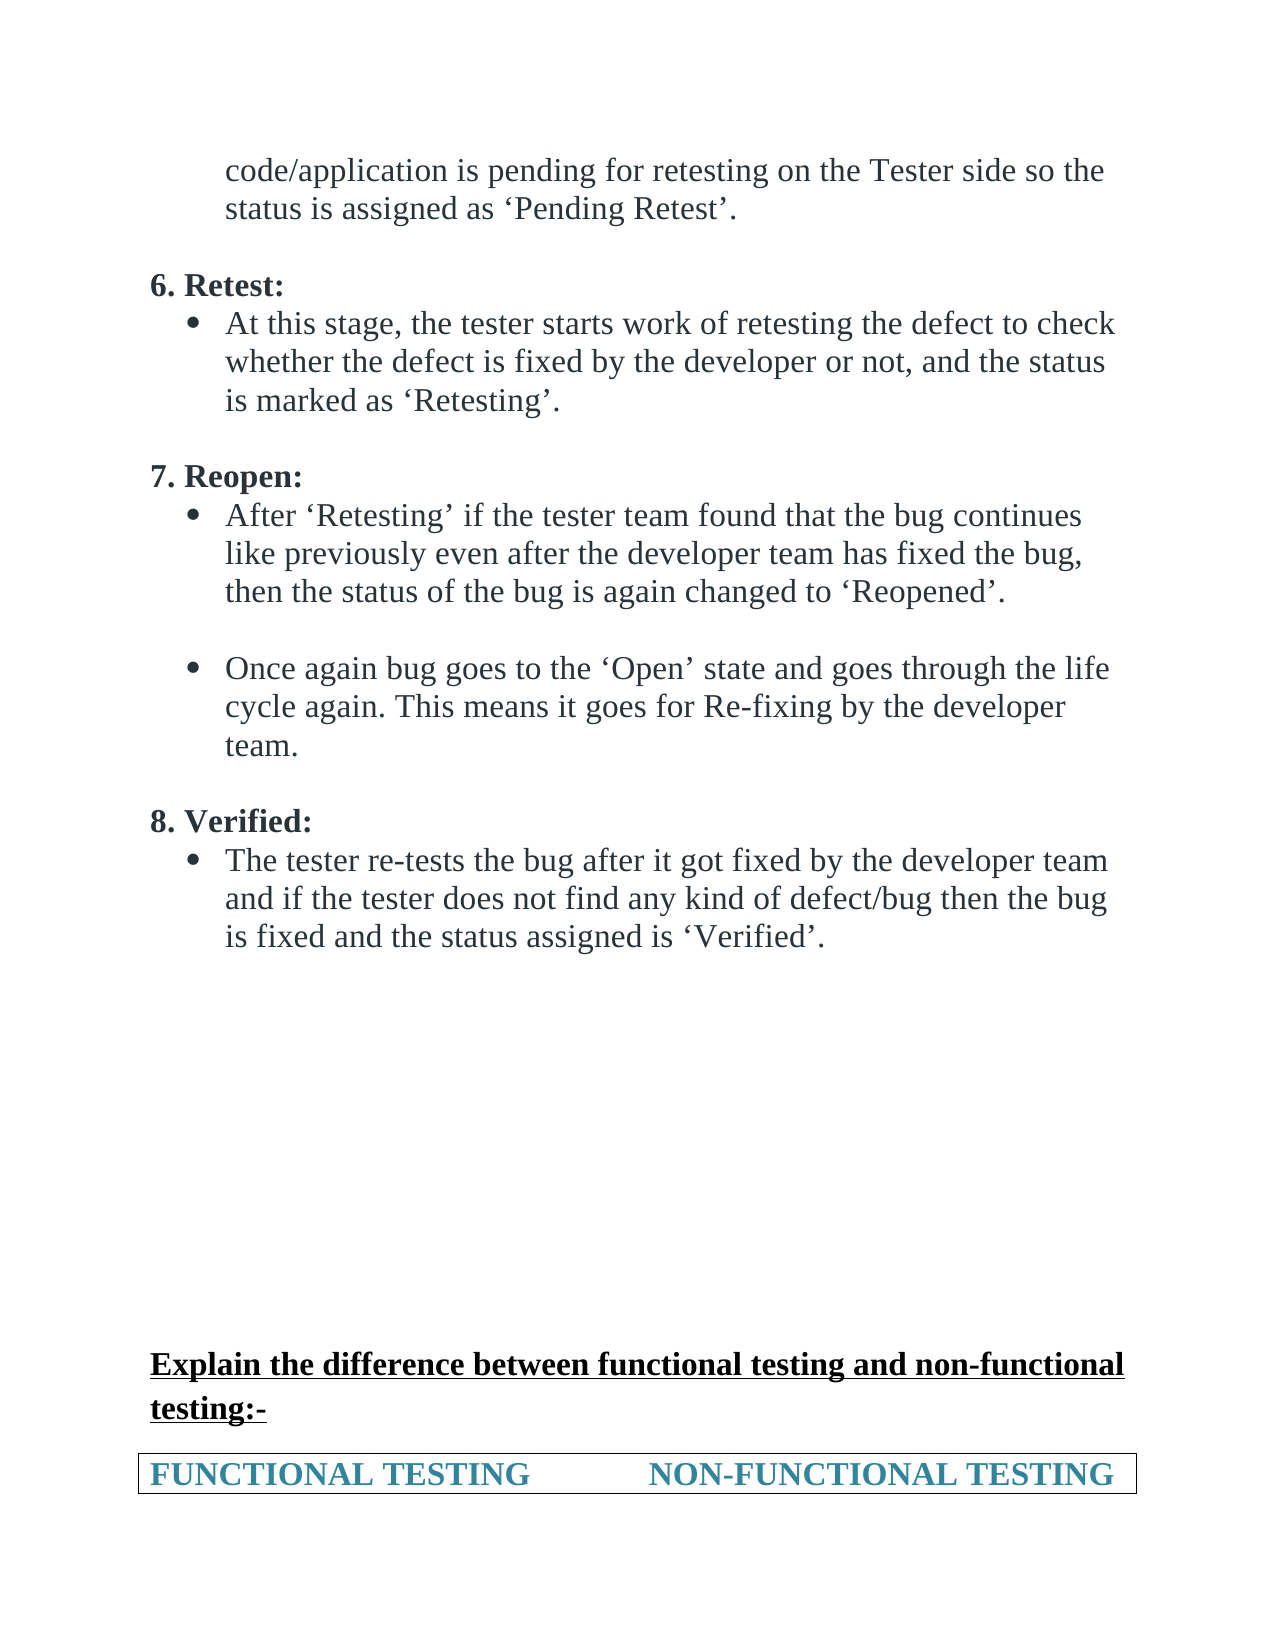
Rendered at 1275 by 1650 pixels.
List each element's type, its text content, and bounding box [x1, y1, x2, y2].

text 8. Verified: [150, 802, 1125, 840]
text 6. Retest: [150, 265, 1125, 303]
text Explain the difference between functional testing and non-functional testing:- [150, 1379, 1125, 1427]
text 7. Reopen: [150, 457, 1125, 495]
table_header FUNCTIONAL TESTING [139, 1454, 637, 1493]
text Explain the difference between functional testing and non-functional testing:- [150, 1344, 1125, 1378]
list At this stage, the tester starts work of retesting the defect to check whether the defect is fixed by the developer or not, and the status is marked as ‘Retesting’. [187, 303, 1125, 418]
list After ‘Retesting’ if the tester team found that the bug continues like previously even after the developer team has fixed the bug, then the status of the bug is again changed to ‘Reopened’. [187, 495, 1125, 610]
table_header NON-FUNCTIONAL TESTING [638, 1454, 1136, 1493]
list Once again bug goes to the ‘Open’ state and goes through the life cycle again. This means it goes for Re-fixing by the developer team. [187, 648, 1125, 763]
list The tester re-tests the bug after it got fixed by the developer team and if the tester does not find any kind of defect/bug then the bug is fixed and the status assigned is ‘Verified’. [187, 840, 1125, 955]
